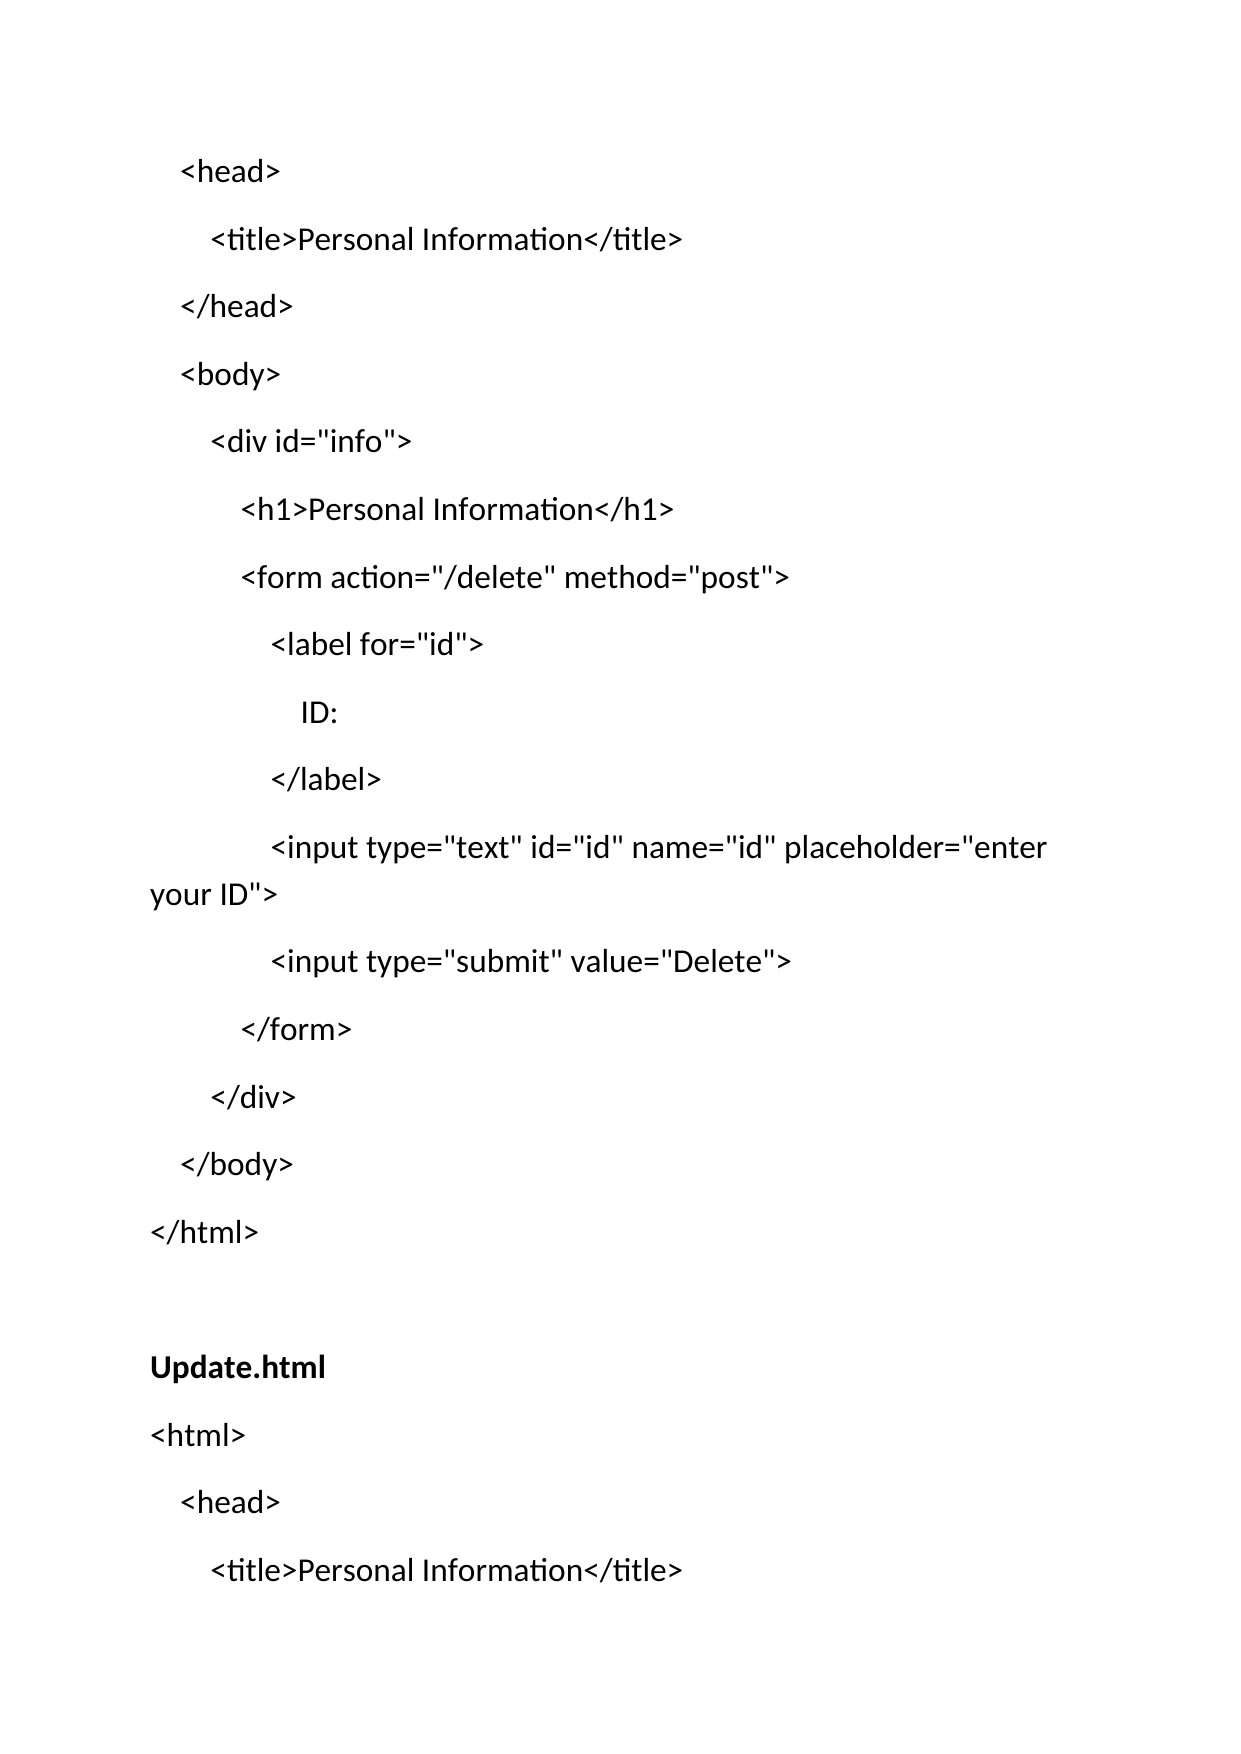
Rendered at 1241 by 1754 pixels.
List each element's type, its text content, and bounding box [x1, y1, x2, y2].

text <title>Personal Information</title> [150, 218, 1090, 258]
text </div> [150, 1076, 1090, 1116]
text <label for="id"> [150, 623, 1090, 664]
text </head> [150, 285, 1090, 326]
text <head> [150, 150, 1090, 191]
text <body> [150, 353, 1090, 393]
text <h1>Personal Information</h1> [150, 488, 1090, 529]
text </form> [150, 1008, 1090, 1049]
text Update.html [150, 1346, 1090, 1387]
text </label> [150, 758, 1090, 799]
text ID: [150, 691, 1090, 732]
text <title>Personal Information</title> [150, 1549, 1090, 1589]
text <div id="info"> [150, 420, 1090, 461]
text <head> [150, 1481, 1090, 1522]
text </body> [150, 1143, 1090, 1184]
text <html> [150, 1414, 1090, 1454]
text <form action="/delete" method="post"> [150, 556, 1090, 596]
text <input type="text" id="id" name="id" placeholder="enter your ID"> [150, 826, 1090, 913]
text <input type="submit" value="Delete"> [150, 940, 1090, 981]
text </html> [150, 1211, 1090, 1252]
